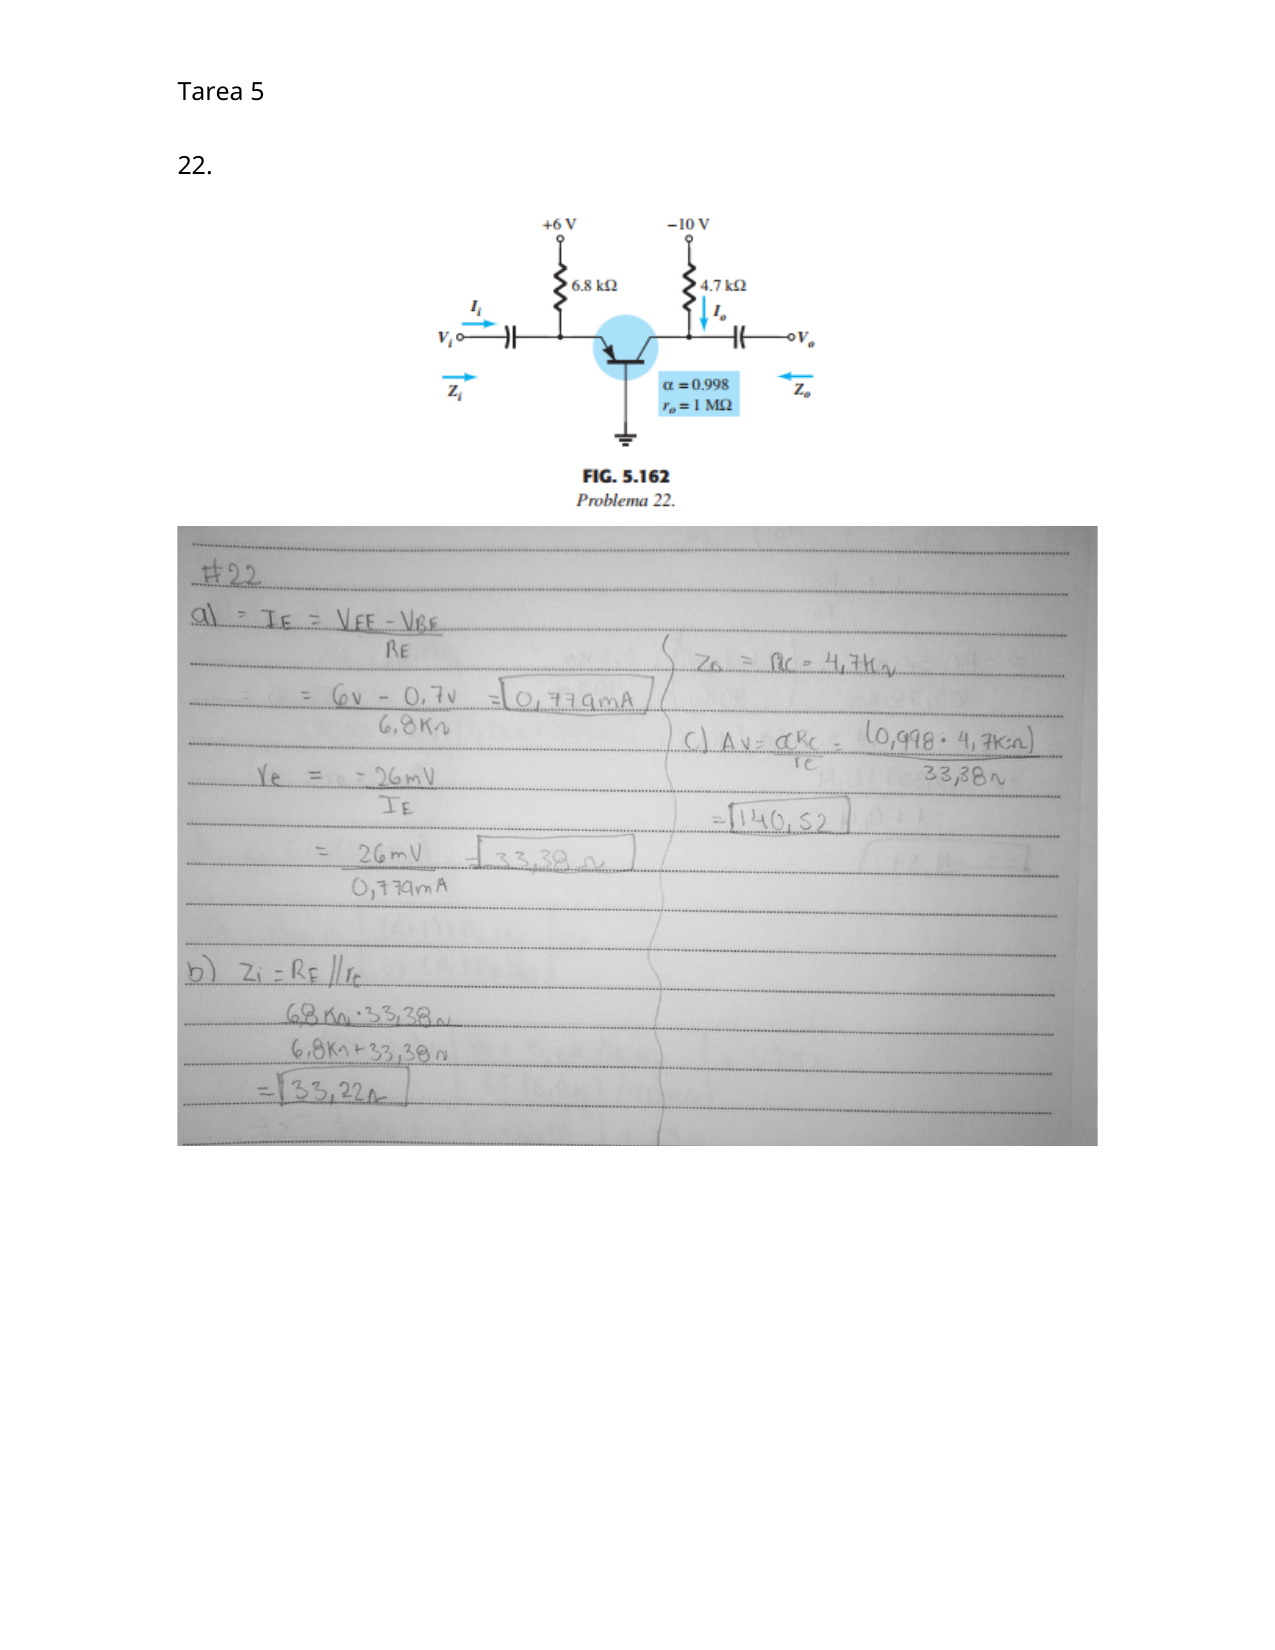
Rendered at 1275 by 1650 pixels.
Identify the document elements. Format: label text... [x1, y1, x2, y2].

picture [430, 201, 845, 508]
text 22. [177, 148, 1098, 182]
picture [177, 526, 1098, 1146]
